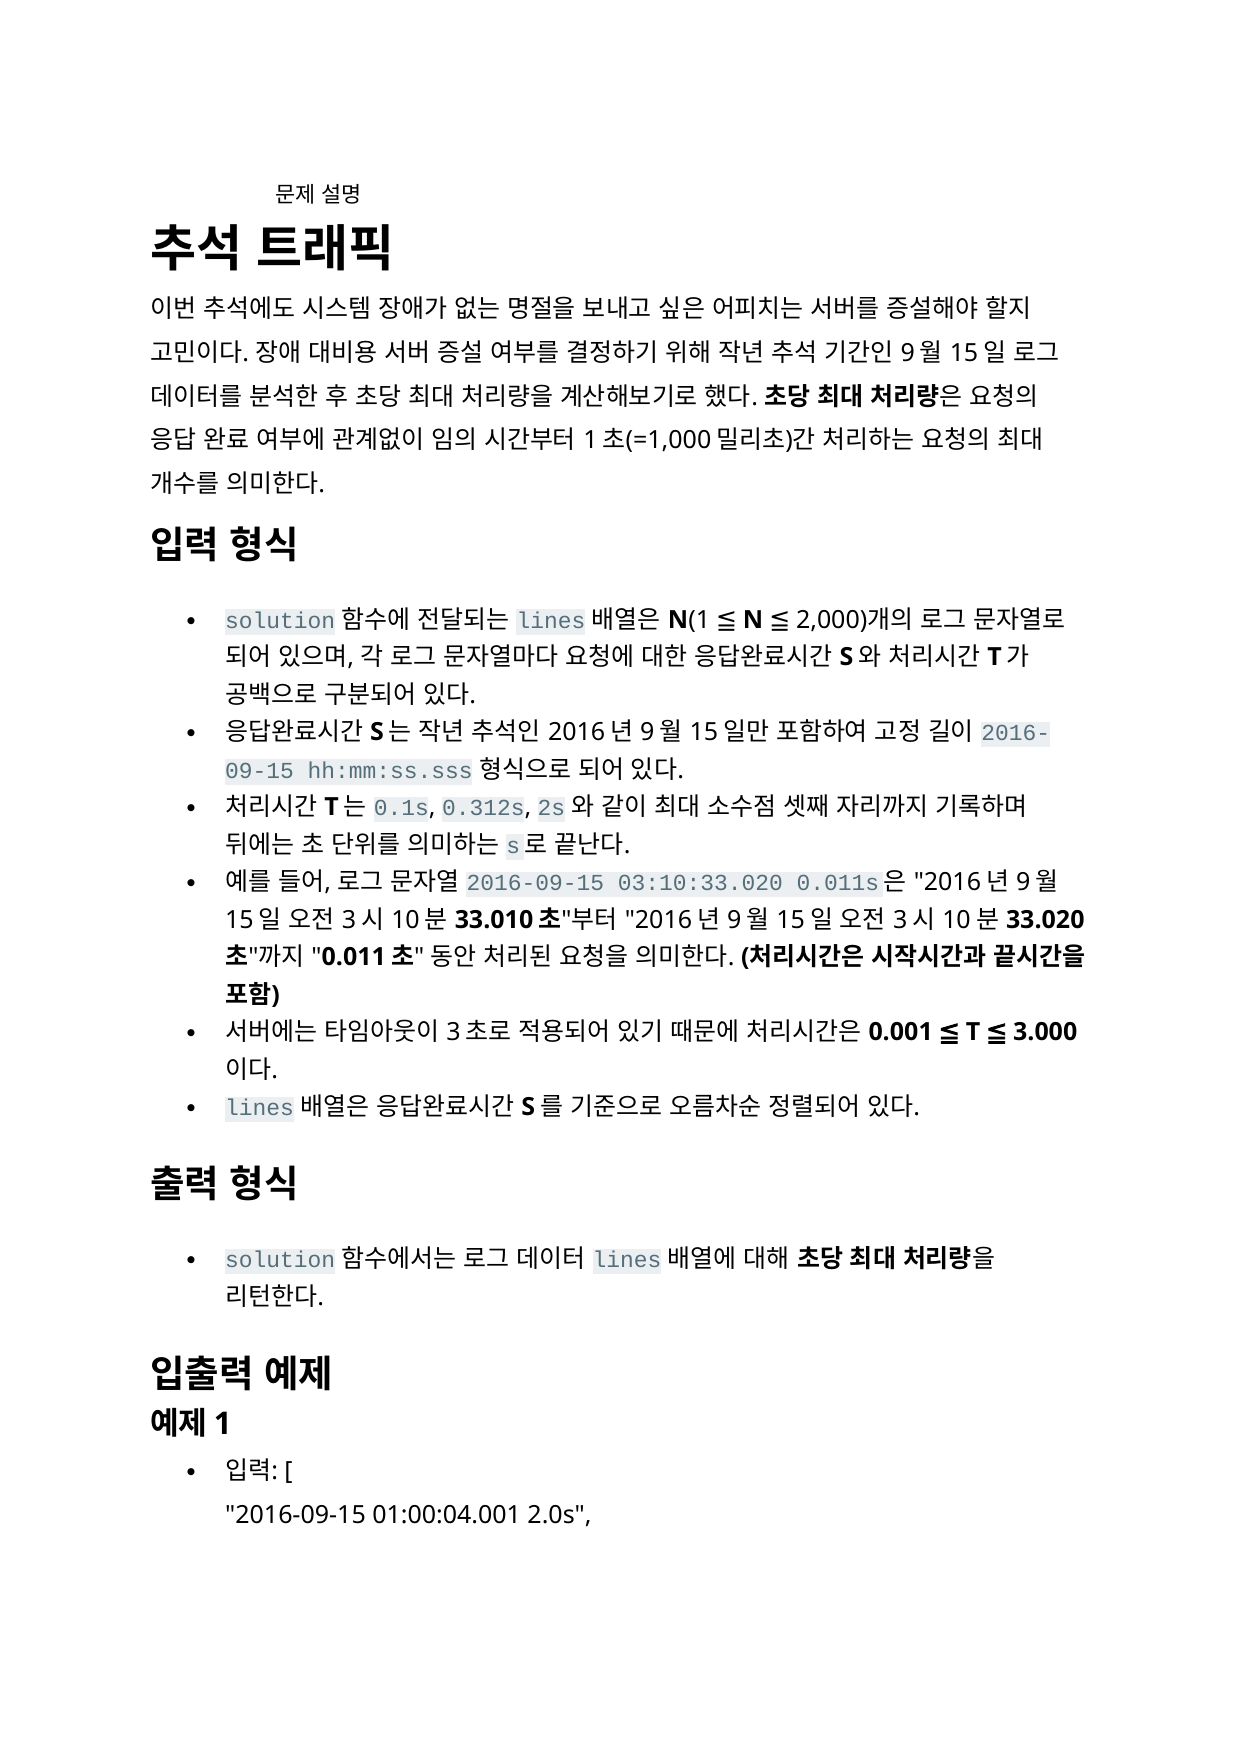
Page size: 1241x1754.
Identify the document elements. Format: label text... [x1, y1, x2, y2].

text 이번 추석에도 시스템 장애가 없는 명절을 보내고 싶은 어피치는 서버를 증설해야 할지 고민이다. 장애 대비용 서버 증설 여부를 결정하기 위해 작년 추석 기간인 9월 15일 로그 데이터를 분석한 후 초당 최대 처리량을 계산해보기로 했다. 초당 최대 처리량은 요청의 응답 완료 여부에 관계없이 임의 시간부터 1초(=1,000밀리초)간 처리하는 요청의 최대 개수를 의미한다. [150, 281, 1090, 500]
list 응답완료시간 S는 작년 추석인 2016년 9월 15일만 포함하여 고정 길이 2016-09-15 hh:mm:ss.sss 형식으로 되어 있다. [187, 710, 1090, 785]
text 문제 설명 [275, 177, 1090, 209]
text 추석 트래픽 [150, 209, 1090, 281]
text 예제1 [150, 1398, 1090, 1443]
text 출력 형식 [150, 1152, 1090, 1208]
list 처리시간 T는 0.1s, 0.312s, 2s 와 같이 최대 소수점 셋째 자리까지 기록하며 뒤에는 초 단위를 의미하는 s로 끝난다. [187, 785, 1090, 860]
list solution 함수에 전달되는 lines 배열은 N(1 ≦ N ≦ 2,000)개의 로그 문자열로 되어 있으며, 각 로그 문자열마다 요청에 대한 응답완료시간 S와 처리시간 T가 공백으로 구분되어 있다. [187, 598, 1090, 710]
text 입출력 예제 [150, 1342, 1090, 1398]
text 입력 형식 [150, 512, 1090, 569]
list 서버에는 타임아웃이 3초로 적용되어 있기 때문에 처리시간은 0.001 ≦ T ≦ 3.000이다. [187, 1010, 1090, 1085]
list lines 배열은 응답완료시간 S를 기준으로 오름차순 정렬되어 있다. [187, 1085, 1090, 1123]
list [187, 1443, 1090, 1531]
list 예를 들어, 로그 문자열 2016-09-15 03:10:33.020 0.011s은 "2016년 9월 15일 오전 3시 10분 33.010초"부터 "2016년 9월 15일 오전 3시 10분 33.020초"까지 "0.011초" 동안 처리된 요청을 의미한다. (처리시간은 시작시간과 끝시간을 포함) [187, 860, 1090, 1010]
list solution 함수에서는 로그 데이터 lines 배열에 대해 초당 최대 처리량을 리턴한다. [187, 1237, 1090, 1312]
